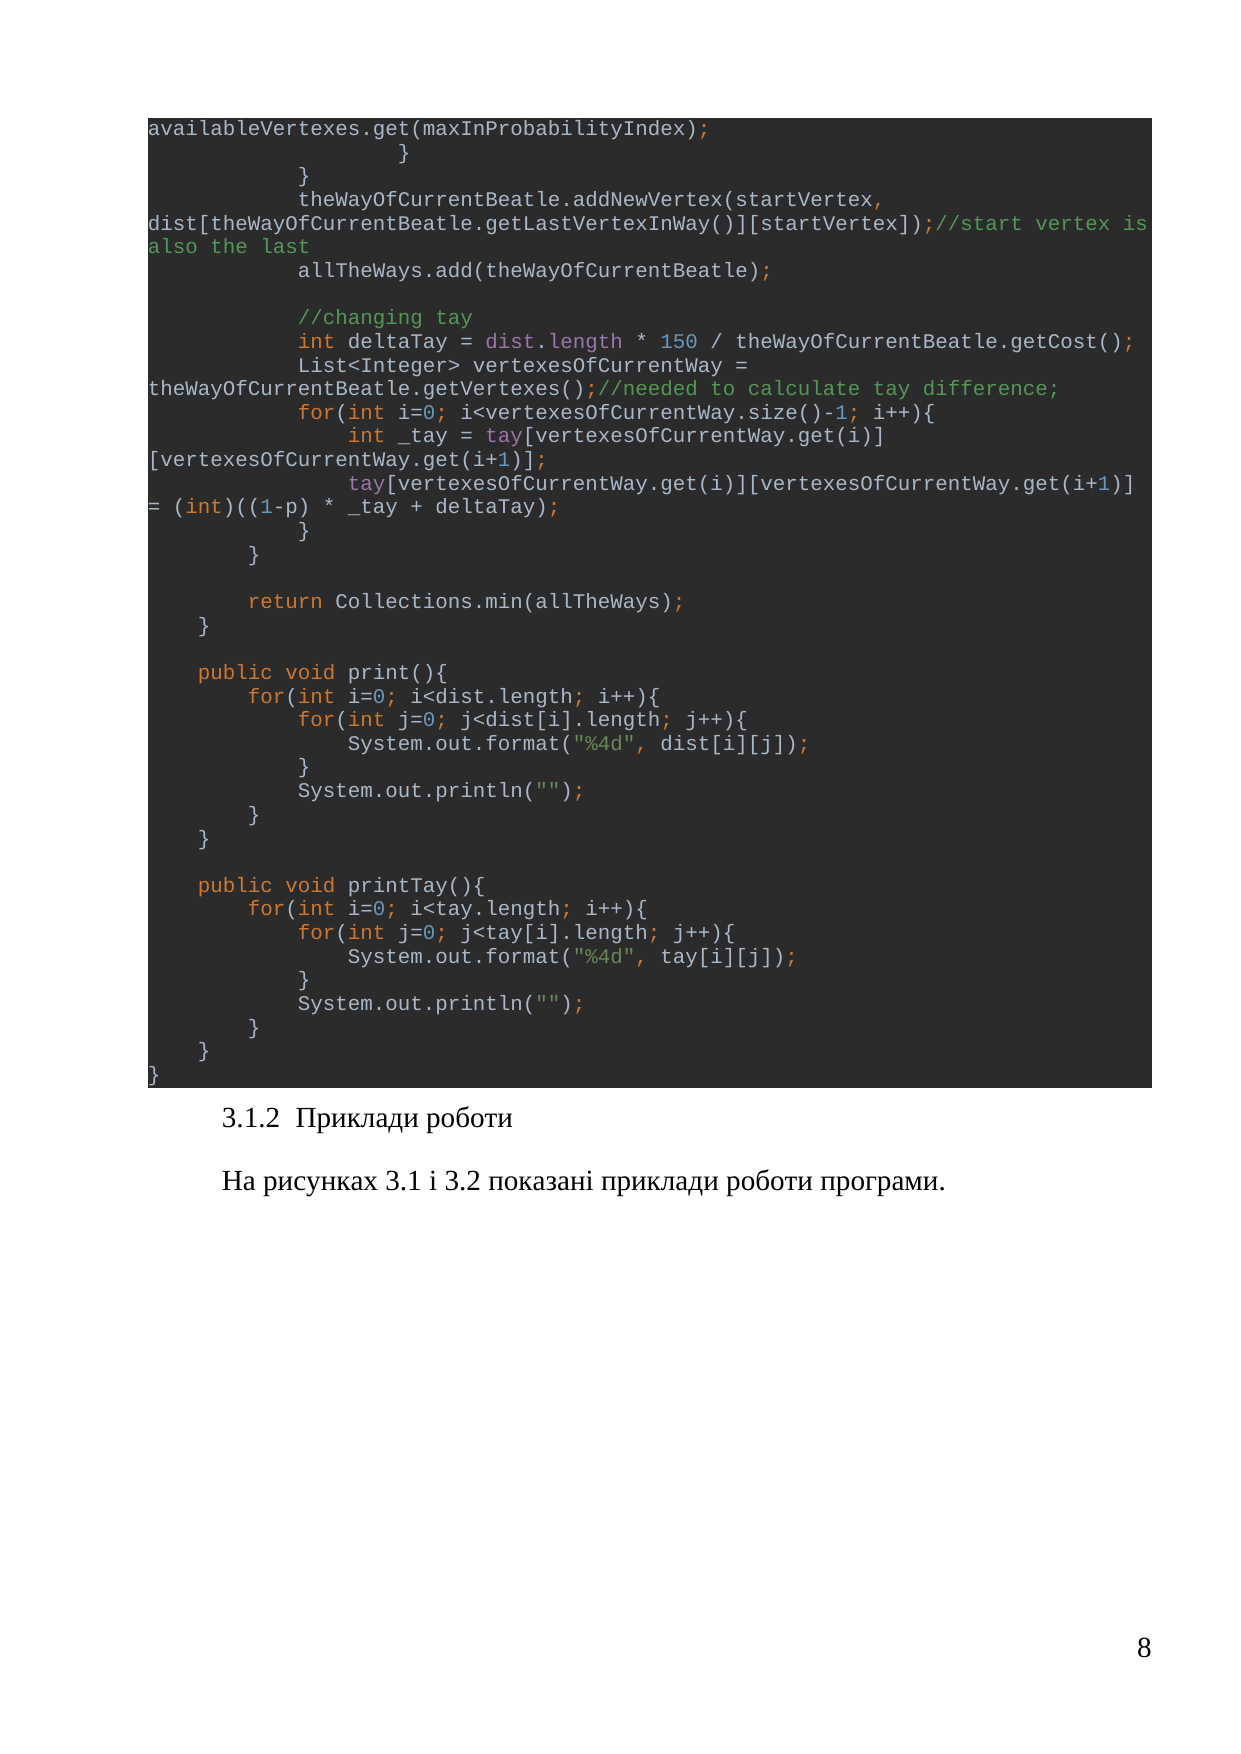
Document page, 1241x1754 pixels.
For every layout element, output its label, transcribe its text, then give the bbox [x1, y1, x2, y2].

subtitle Приклади роботи [148, 1100, 1152, 1134]
text На рисунках 3.1 і 3.2 показані приклади роботи програми. [148, 1163, 1152, 1196]
